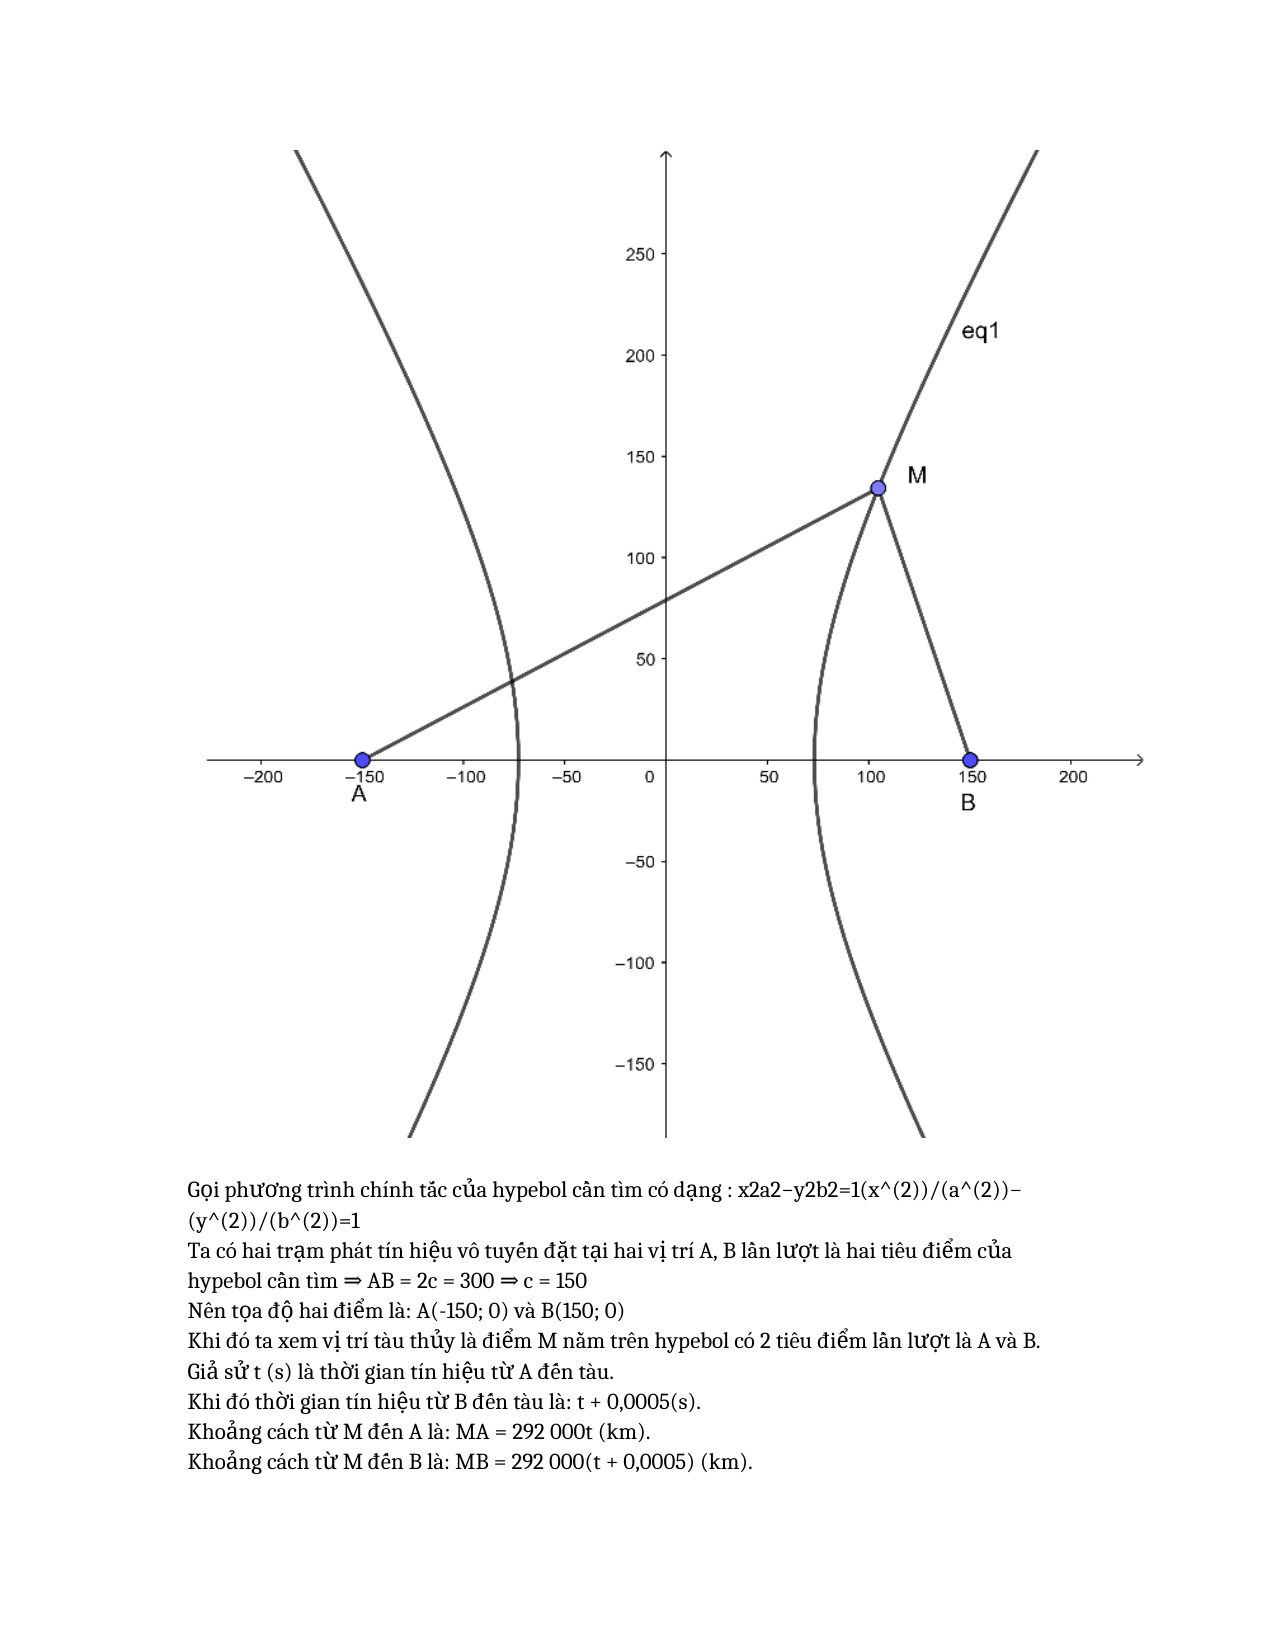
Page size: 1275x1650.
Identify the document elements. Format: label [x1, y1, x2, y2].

text [187, 150, 1087, 1476]
picture [206, 150, 1144, 1138]
